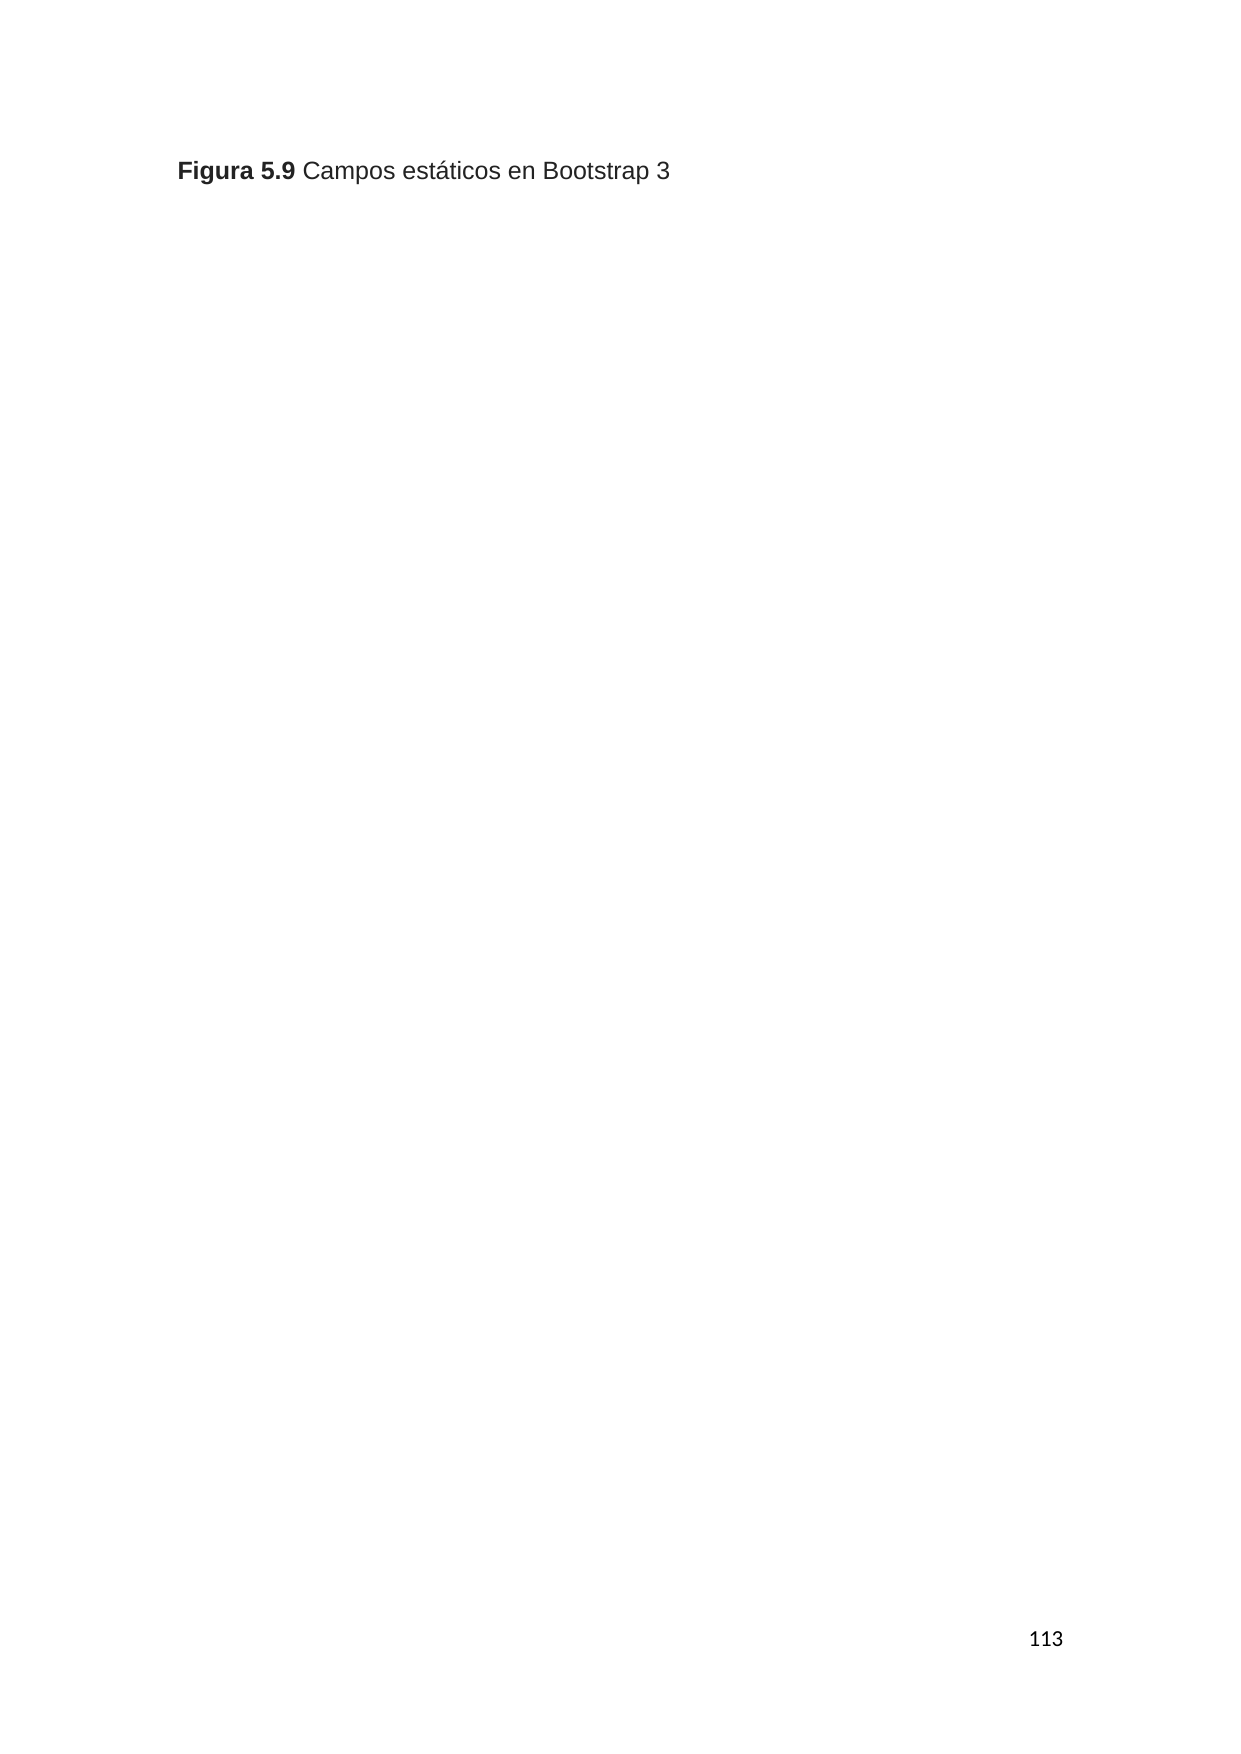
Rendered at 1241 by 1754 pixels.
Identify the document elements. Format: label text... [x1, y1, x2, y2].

text Figura 5.9 Campos estáticos en Bootstrap 3 [177, 148, 1063, 185]
